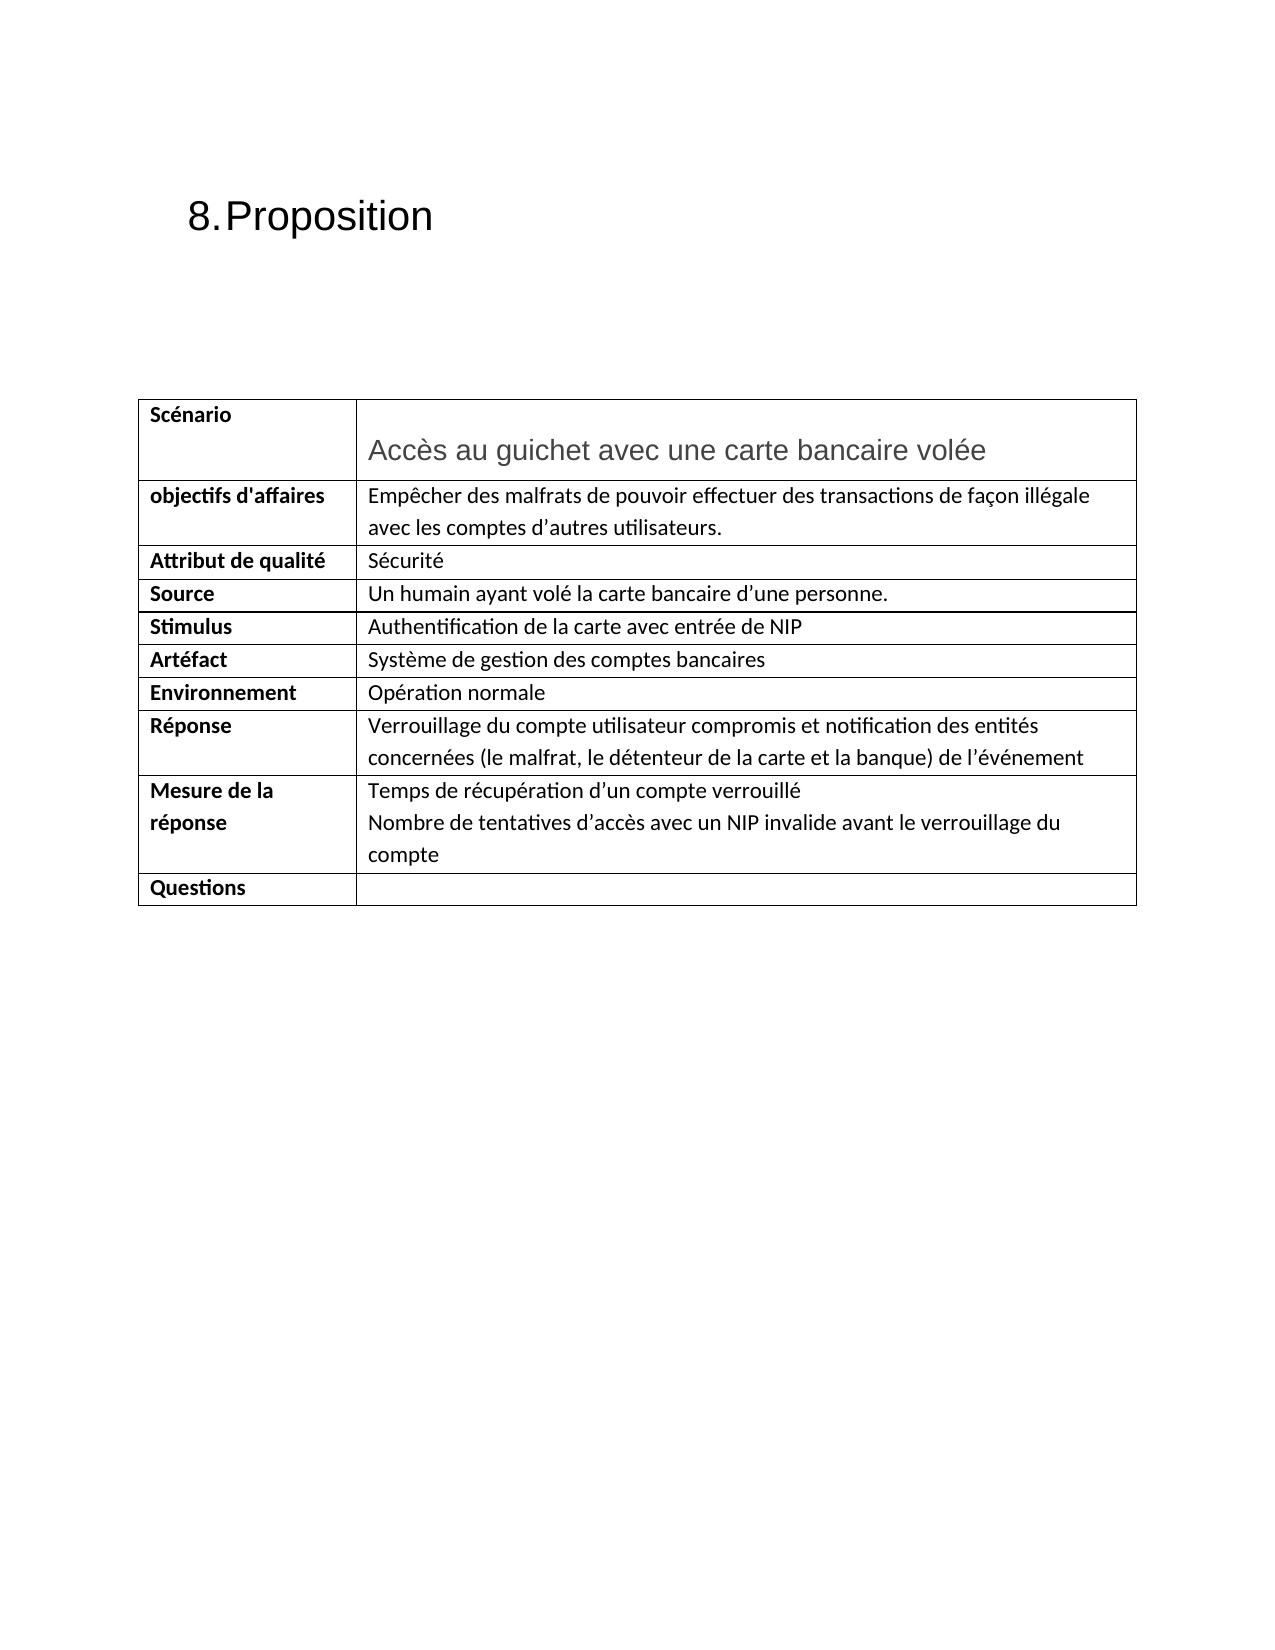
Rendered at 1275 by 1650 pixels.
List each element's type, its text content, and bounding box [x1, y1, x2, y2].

table_cell Artéfact [139, 645, 356, 677]
table_cell Réponse [139, 711, 356, 775]
table_cell Système de gestion des comptes bancaires [357, 645, 1136, 677]
table_header Accès au guichet avec une carte bancaire volée [357, 400, 1136, 480]
table_cell Mesure de la réponse [139, 776, 356, 872]
table_cell Opération normale [357, 678, 1136, 710]
table_cell objectifs d'affaires [139, 481, 356, 545]
table_cell Stimulus [139, 613, 356, 644]
table_cell Attribut de qualité [139, 546, 356, 578]
table_cell [357, 874, 1136, 905]
table_cell Questions [139, 874, 356, 905]
table_cell Verrouillage du compte utilisateur compromis et notification des entités concernées (le malfrat, le détenteur de la carte et la banque) de l’événement [357, 711, 1136, 775]
table_cell Empêcher des malfrats de pouvoir effectuer des transactions de façon illégale avec les comptes d’autres utilisateurs. [357, 481, 1136, 545]
table_cell Environnement [139, 678, 356, 710]
table_cell Temps de récupération d’un compte verrouillé Nombre de tentatives d’accès avec un NIP invalide avant le verrouillage du compte [357, 776, 1136, 872]
table_cell Un humain ayant volé la carte bancaire d’une personne. [357, 580, 1136, 611]
table_cell Sécurité [357, 546, 1136, 578]
table_cell Authentification de la carte avec entrée de NIP [357, 613, 1136, 644]
table_header Scénario [139, 400, 356, 480]
subtitle Proposition [187, 192, 1125, 239]
table_cell Source [139, 580, 356, 611]
